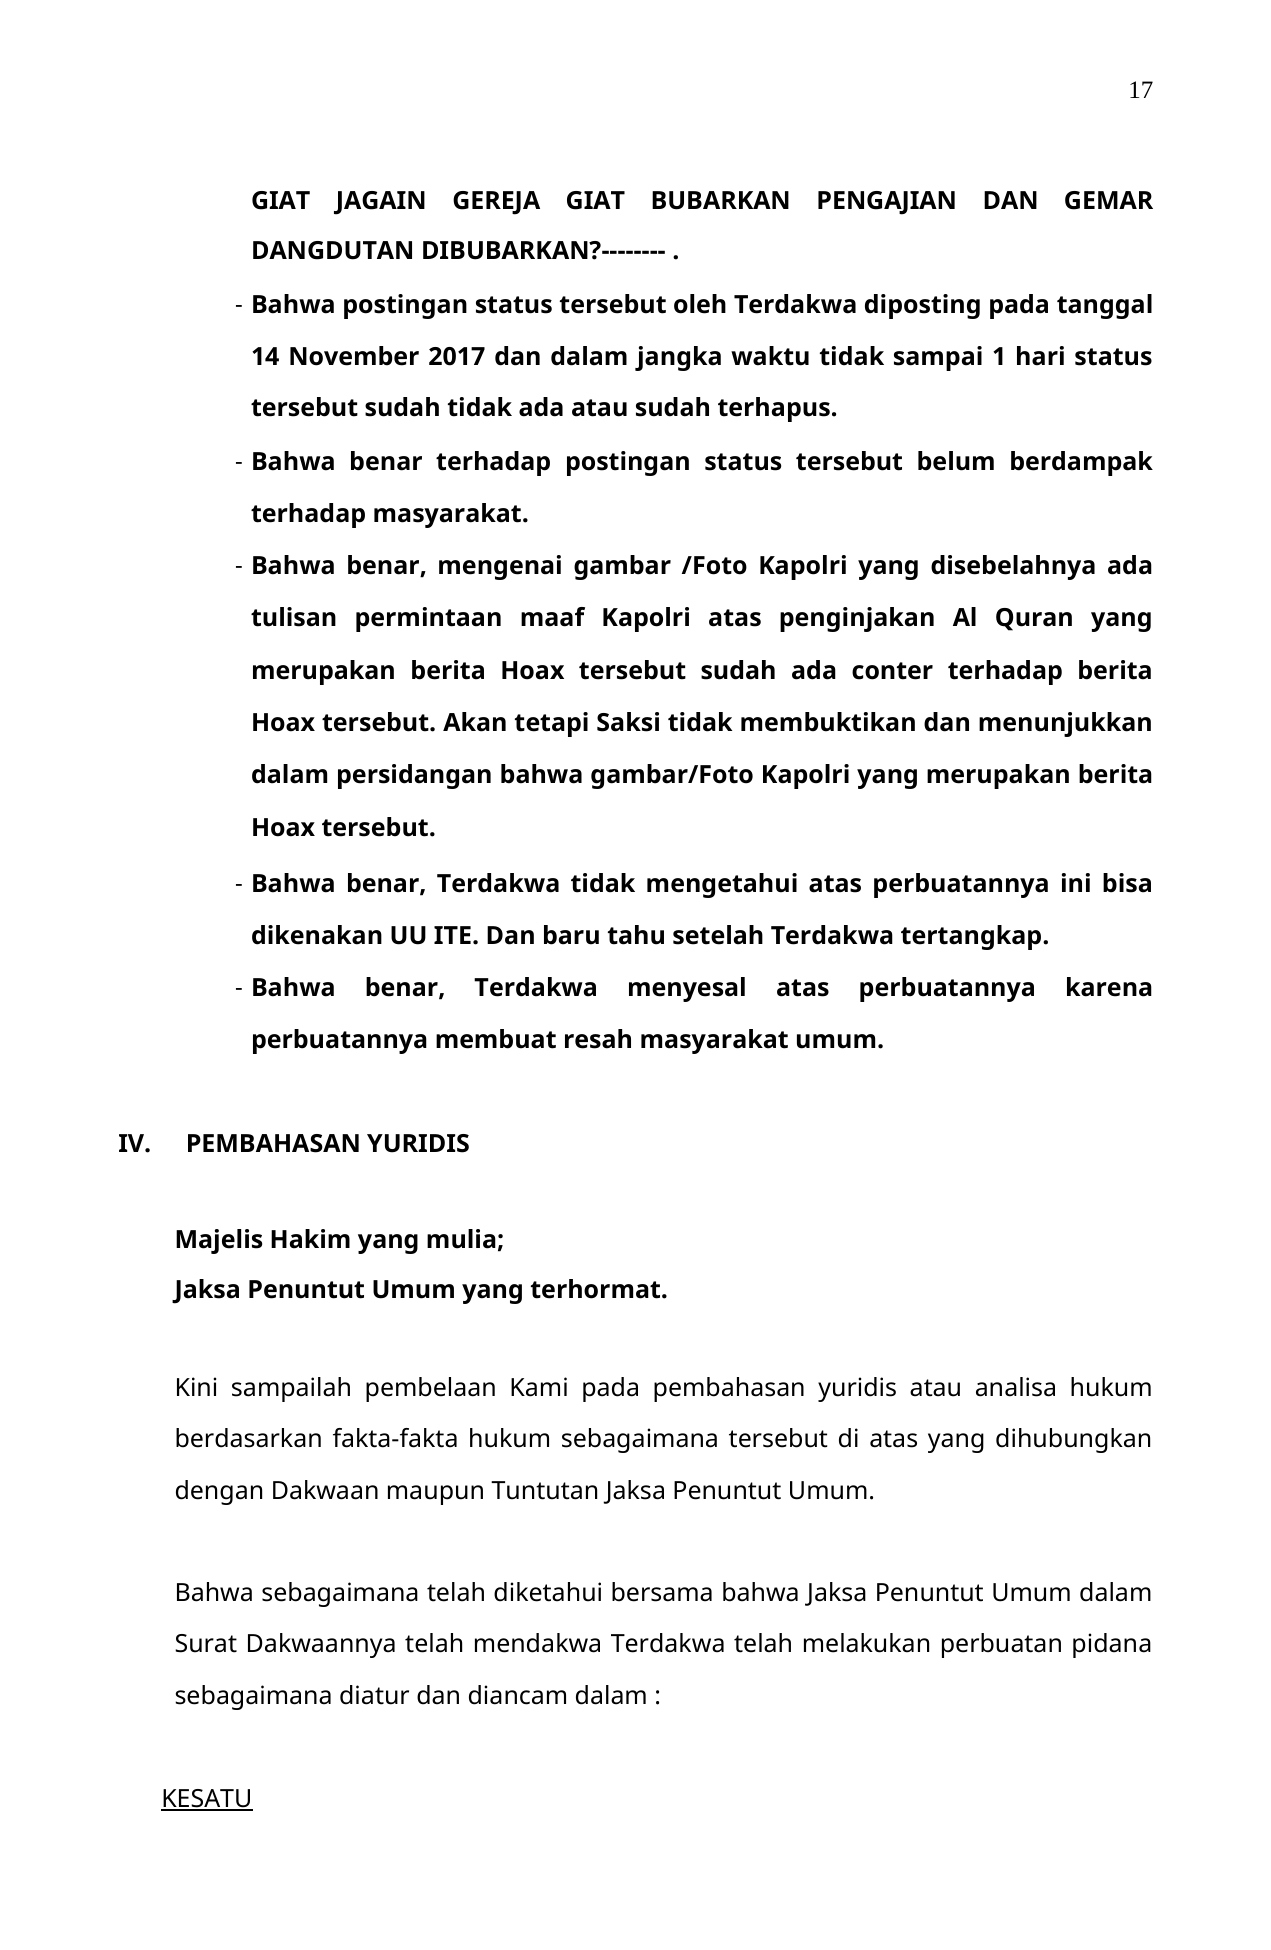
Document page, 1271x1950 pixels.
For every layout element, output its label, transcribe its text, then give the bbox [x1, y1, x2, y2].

list Bahwa benar terhadap postingan status tersebut belum berdampak terhadap masyarakat. [235, 444, 1154, 529]
text Bahwa sebagaimana telah diketahui bersama bahwa Jaksa Penuntut Umum dalam Surat Dakwaannya telah mendakwa Terdakwa telah melakukan perbuatan pidana sebagaimana diatur dan diancam dalam : [174, 1575, 1153, 1712]
text KESATU [161, 1780, 1159, 1814]
list Bahwa benar, mengenai gambar /Foto Kapolri yang disebelahnya ada tulisan permintaan maaf Kapolri atas penginjakan Al Quran yang merupakan berita Hoax tersebut sudah ada conter terhadap berita Hoax tersebut. Akan tetapi Saksi tidak membuktikan dan menunjukkan dalam persidangan bahwa gambar/Foto Kapolri yang merupakan berita Hoax tersebut. [235, 547, 1154, 843]
list Bahwa benar, Terdakwa menyesal atas perbuatannya karena perbuatannya membuat resah masyarakat umum. [235, 969, 1154, 1056]
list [235, 182, 1154, 267]
text Majelis Hakim yang mulia; [174, 1222, 1154, 1256]
list Bahwa benar, Terdakwa tidak mengetahui atas perbuatannya ini bisa dikenakan UU ITE. Dan baru tahu setelah Terdakwa tertangkap. [235, 866, 1154, 951]
text Jaksa Penuntut Umum yang terhormat. [174, 1271, 1154, 1306]
text Kini sampailah pembelaan Kami pada pembahasan yuridis atau analisa hukum berdasarkan fakta-fakta hukum sebagaimana tersebut di atas yang dihubungkan dengan Dakwaan maupun Tuntutan Jaksa Penuntut Umum. [174, 1370, 1153, 1506]
list Bahwa postingan status tersebut oleh Terdakwa diposting pada tanggal 14 November 2017 dan dalam jangka waktu tidak sampai 1 hari status tersebut sudah tidak ada atau sudah terhapus. [235, 287, 1154, 423]
list PEMBAHASAN YURIDIS [118, 1126, 1154, 1160]
